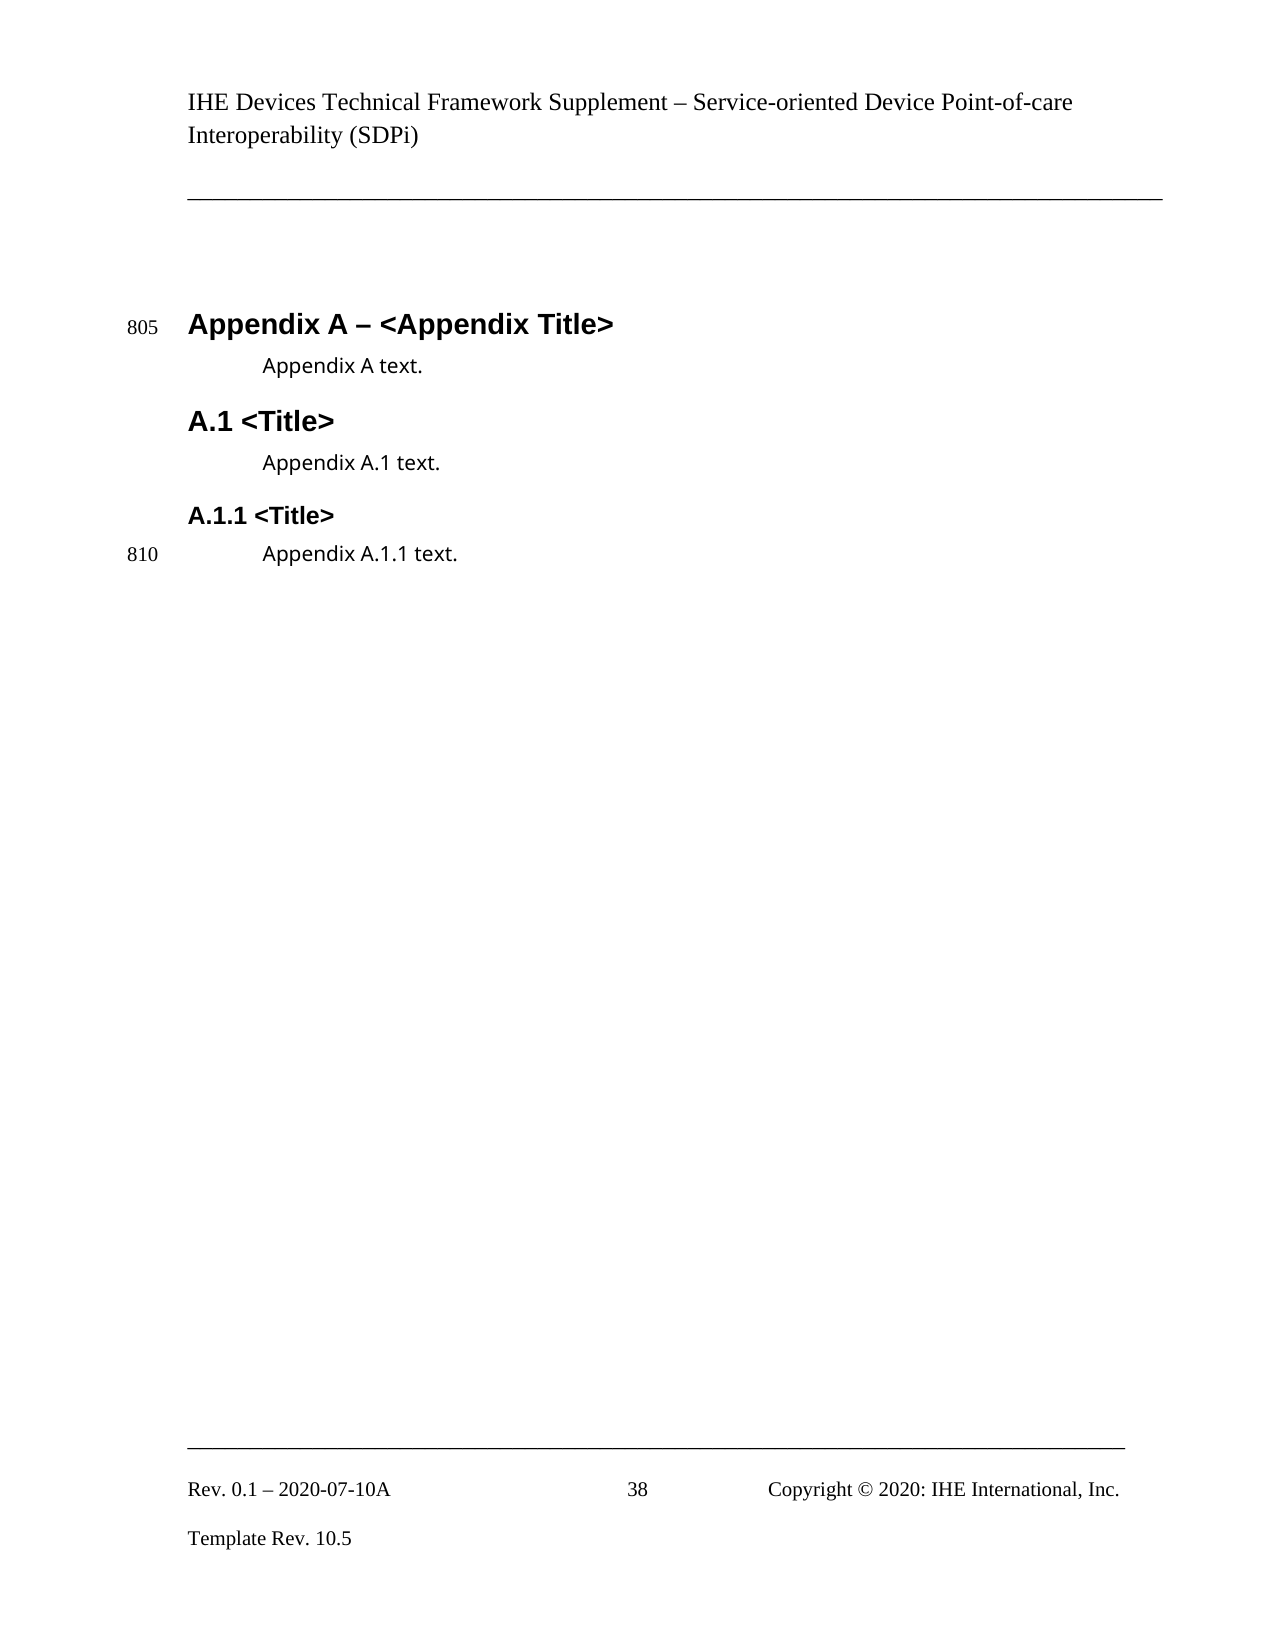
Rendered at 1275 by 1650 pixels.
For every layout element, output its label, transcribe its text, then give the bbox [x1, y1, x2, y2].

subtitle Appendix A – <Appendix Title> [187, 307, 1162, 341]
text Appendix A.1.1 text. [262, 540, 1162, 567]
text Appendix A.1 text. [262, 449, 1162, 476]
text Appendix A text. [262, 352, 1162, 379]
subtitle A.1.1 <Title> [187, 501, 1162, 529]
subtitle A.1 <Title> [187, 404, 1162, 437]
